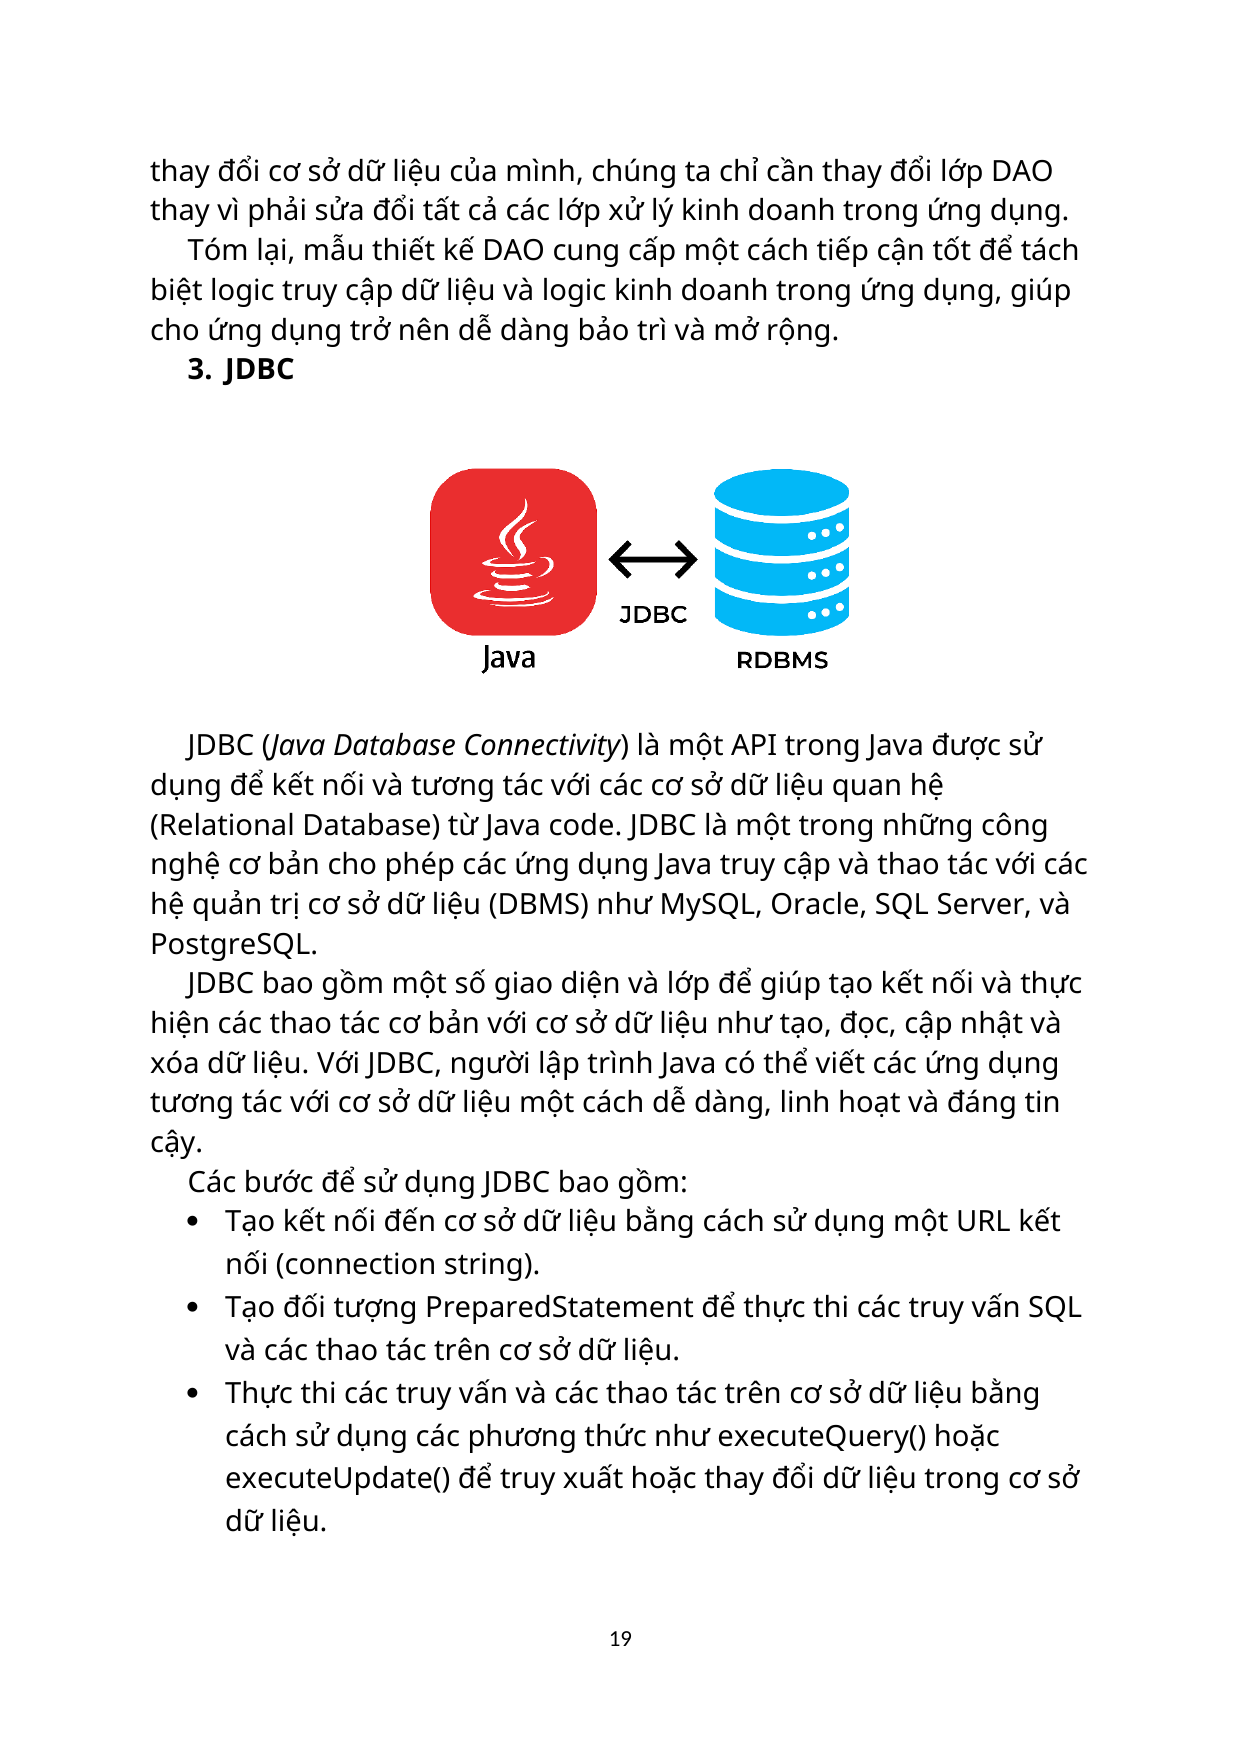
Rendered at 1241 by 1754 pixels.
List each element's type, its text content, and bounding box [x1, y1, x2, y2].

list Tạo đối tượng PreparedStatement để thực thi các truy vấn SQL và các thao tác trên cơ sở dữ liệu. [187, 1286, 1090, 1369]
text Tóm lại, mẫu thiết kế DAO cung cấp một cách tiếp cận tốt để tách biệt logic truy cập dữ liệu và logic kinh doanh trong ứng dụng, giúp cho ứng dụng trở nên dễ dàng bảo trì và mở rộng. [150, 229, 1090, 348]
list Tạo kết nối đến cơ sở dữ liệu bằng cách sử dụng một URL kết nối (connection string). [187, 1201, 1090, 1283]
text Các bước để sử dụng JDBC bao gồm: [150, 1161, 1090, 1201]
text JDBC (Java Database Connectivity) là một API trong Java được sử dụng để kết nối và tương tác với các cơ sở dữ liệu quan hệ (Relational Database) từ Java code. JDBC là một trong những công nghệ cơ bản cho phép các ứng dụng Java truy cập và thao tác với các hệ quản trị cơ sở dữ liệu (DBMS) như MySQL, Oracle, SQL Server, và PostgreSQL. [150, 724, 1090, 963]
text JDBC bao gồm một số giao diện và lớp để giúp tạo kết nối và thực hiện các thao tác cơ bản với cơ sở dữ liệu như tạo, đọc, cập nhật và xóa dữ liệu. Với JDBC, người lập trình Java có thể viết các ứng dụng tương tác với cơ sở dữ liệu một cách dễ dàng, linh hoạt và đáng tin cậy. [150, 963, 1090, 1161]
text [150, 150, 1090, 229]
picture [385, 407, 893, 725]
list JDBC [187, 348, 1090, 388]
list Thực thi các truy vấn và các thao tác trên cơ sở dữ liệu bằng cách sử dụng các phương thức như executeQuery() hoặc executeUpdate() để truy xuất hoặc thay đổi dữ liệu trong cơ sở dữ liệu. [187, 1372, 1090, 1540]
